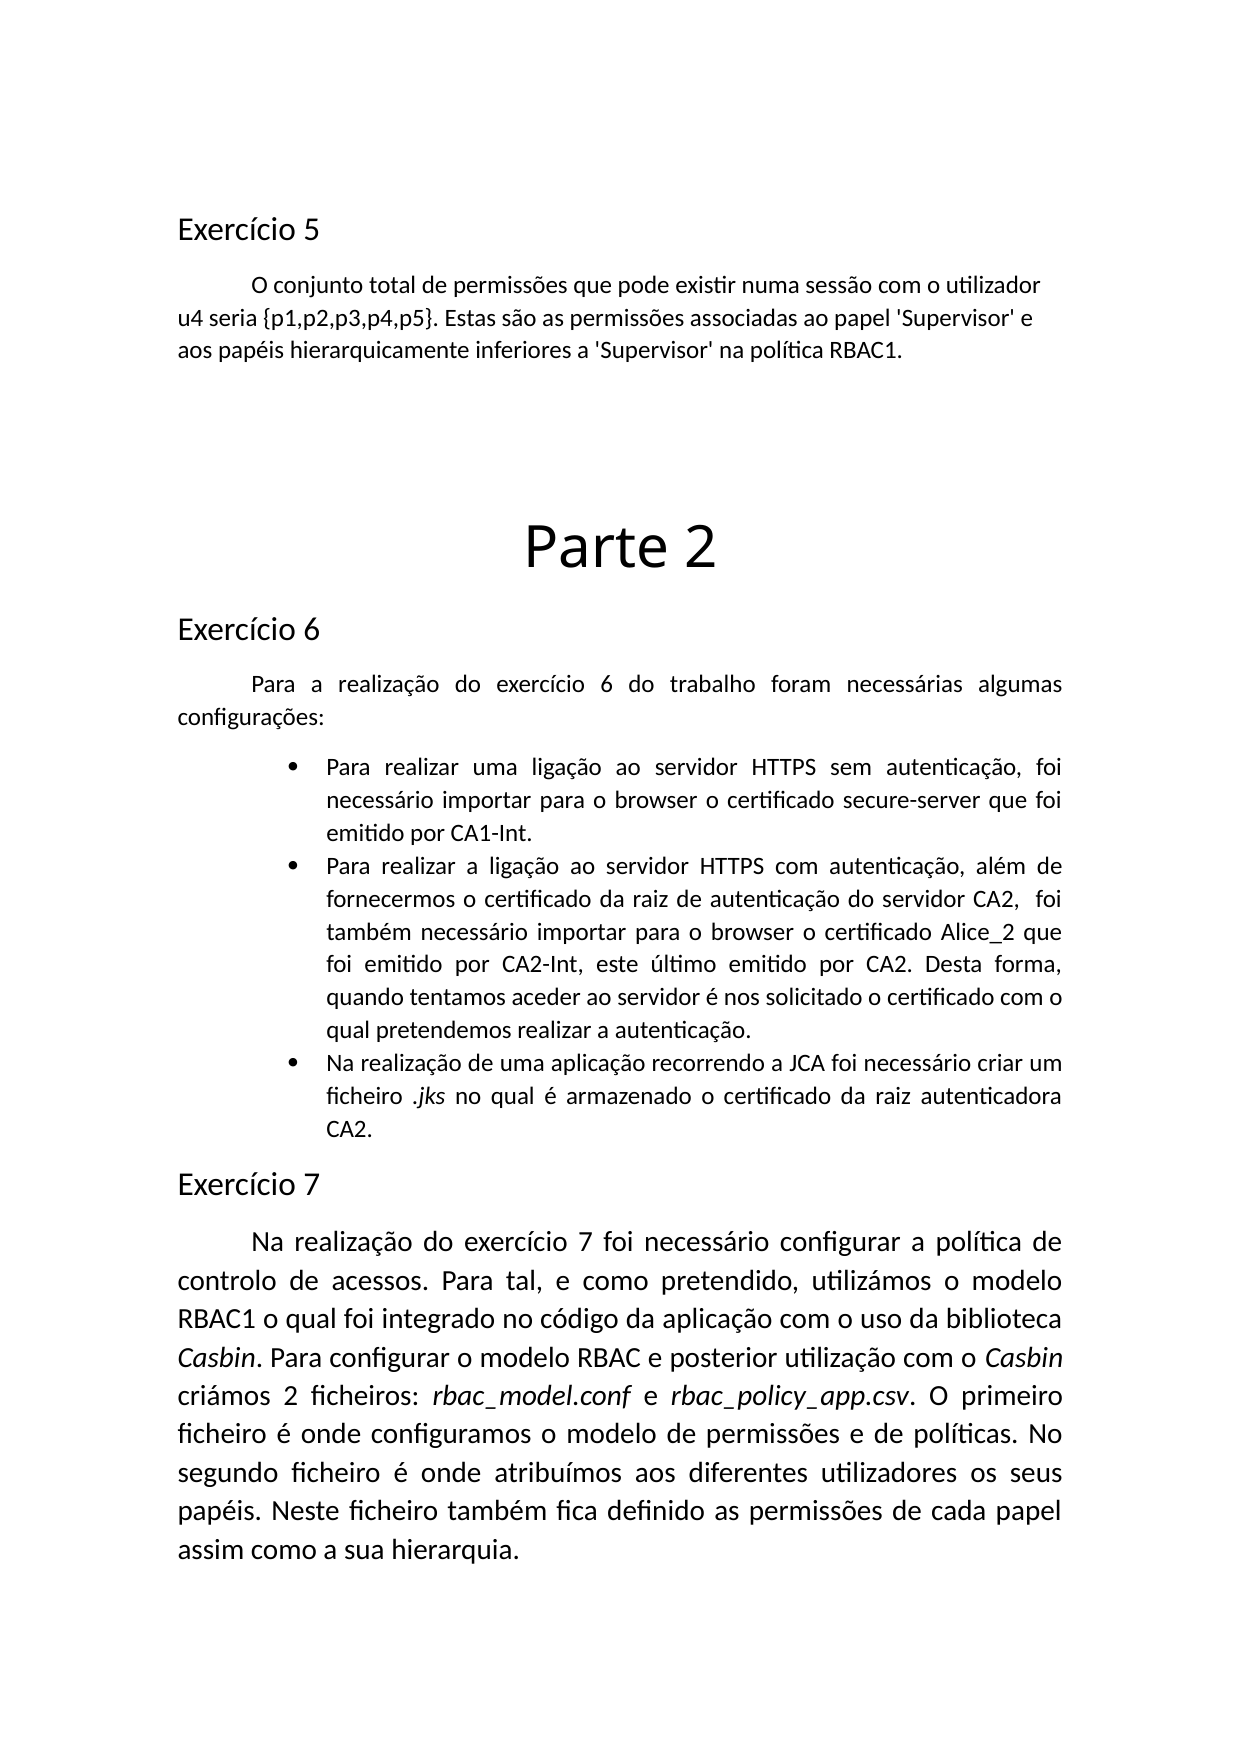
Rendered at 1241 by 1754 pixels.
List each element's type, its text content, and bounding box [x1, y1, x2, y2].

text Exercício 7 [177, 1163, 1063, 1203]
list Na realização de uma aplicação recorrendo a JCA foi necessário criar um ficheiro .jks no qual é armazenado o certificado da raiz autenticadora CA2. [288, 1047, 1063, 1144]
text O conjunto total de permissões que pode existir numa sessão com o utilizador u4 seria {p1,p2,p3,p4,p5}. Estas são as permissões associadas ao papel 'Supervisor' e aos papéis hierarquicamente inferiores a 'Supervisor' na política RBAC1. [177, 269, 1063, 365]
text Exercício 5 [177, 208, 1063, 249]
text Parte 2 [177, 506, 1063, 585]
list Para realizar a ligação ao servidor HTTPS com autenticação, além de fornecermos o certificado da raiz de autenticação do servidor CA2, foi também necessário importar para o browser o certificado Alice_2 que foi emitido por CA2-Int, este último emitido por CA2. Desta forma, quando tentamos aceder ao servidor é nos solicitado o certificado com o qual pretendemos realizar a autenticação. [288, 850, 1063, 1045]
text Na realização do exercício 7 foi necessário configurar a política de controlo de acessos. Para tal, e como pretendido, utilizámos o modelo RBAC1 o qual foi integrado no código da aplicação com o uso da biblioteca Casbin. Para configurar o modelo RBAC e posterior utilização com o Casbin criámos 2 ficheiros: rbac_model.conf e rbac_policy_app.csv. O primeiro ficheiro é onde configuramos o modelo de permissões e de políticas. No segundo ficheiro é onde atribuímos aos diferentes utilizadores os seus papéis. Neste ficheiro também fica definido as permissões de cada papel assim como a sua hierarquia. [177, 1223, 1063, 1567]
list Para realizar uma ligação ao servidor HTTPS sem autenticação, foi necessário importar para o browser o certificado secure-server que foi emitido por CA1-Int. [288, 751, 1063, 847]
text Exercício 6 [177, 608, 1063, 649]
text Para a realização do exercício 6 do trabalho foram necessárias algumas configurações: [177, 669, 1063, 732]
